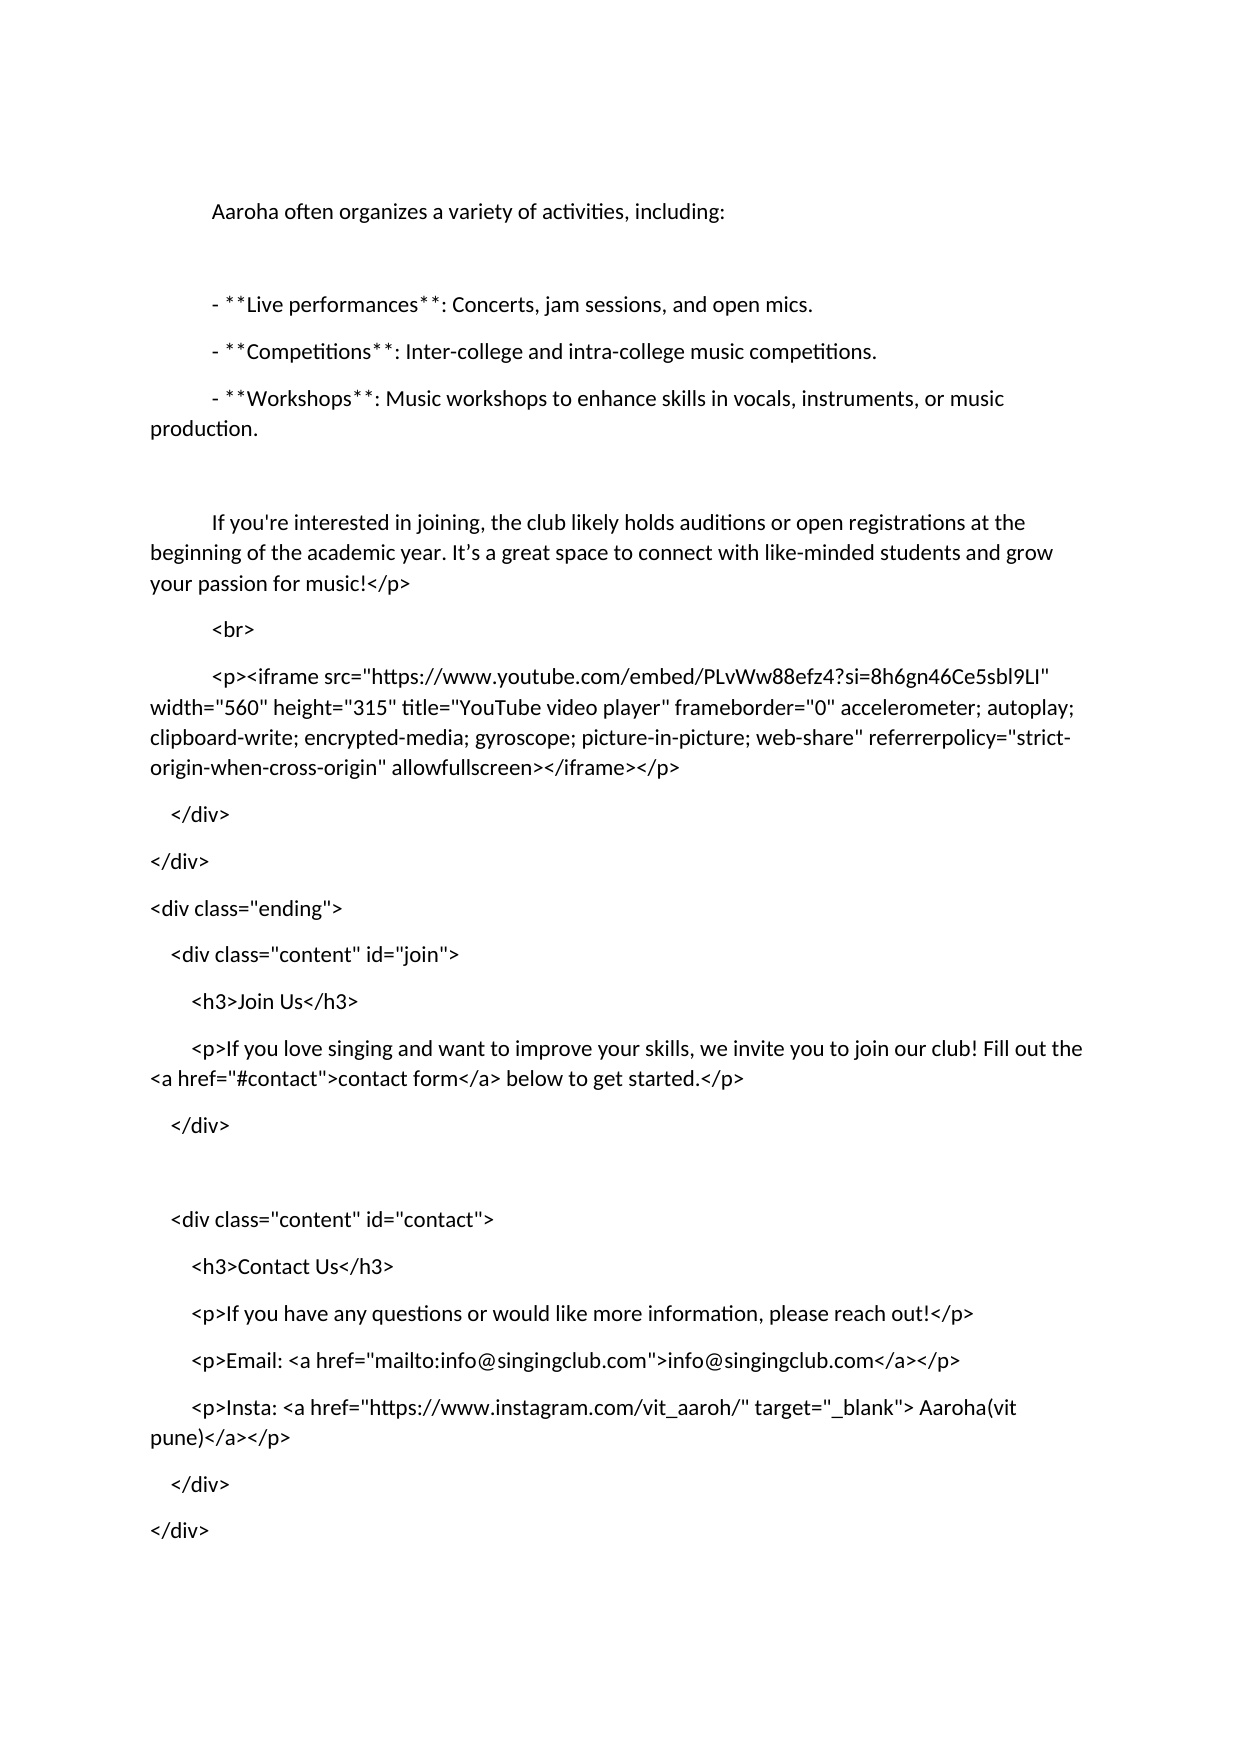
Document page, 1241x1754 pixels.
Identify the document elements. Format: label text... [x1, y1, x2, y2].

text <p><iframe src="https://www.youtube.com/embed/PLvWw88efz4?si=8h6gn46Ce5sbl9LI" width="560" height="315" title="YouTube video player" frameborder="0" accelerometer; autoplay; clipboard-write; encrypted-media; gyroscope; picture-in-picture; web-share" referrerpolicy="strict-origin-when-cross-origin" allowfullscreen></iframe></p> [150, 662, 1090, 781]
text </div> [150, 847, 1090, 875]
text <br> [150, 616, 1090, 644]
text </div> [150, 800, 1090, 828]
text - **Competitions**: Inter-college and intra-college music competitions. [150, 337, 1090, 366]
text <h3>Contact Us</h3> [150, 1252, 1090, 1280]
text <div class="content" id="join"> [150, 941, 1090, 969]
text <p>Insta: <a href="https://www.instagram.com/vit_aaroh/" target="_blank"> Aaroha(vit pune)</a></p> [150, 1393, 1090, 1451]
text <p>If you love singing and want to improve your skills, we invite you to join our club! Fill out the <a href="#contact">contact form</a> below to get started.</p> [150, 1034, 1090, 1093]
text Aaroha often organizes a variety of activities, including: [150, 197, 1090, 225]
text </div> [150, 1470, 1090, 1498]
text </div> [150, 1517, 1090, 1545]
text - **Workshops**: Music workshops to enhance skills in vocals, instruments, or music production. [150, 384, 1090, 443]
text If you're interested in joining, the club likely holds auditions or open registrations at the beginning of the academic year. It’s a great space to connect with like-minded students and grow your passion for music!</p> [150, 508, 1090, 597]
text <p>If you have any questions or would like more information, please reach out!</p> [150, 1299, 1090, 1327]
text <div class="content" id="contact"> [150, 1205, 1090, 1233]
text <div class="ending"> [150, 894, 1090, 922]
text </div> [150, 1111, 1090, 1139]
text <p>Email: <a href="mailto:info@singingclub.com">info@singingclub.com</a></p> [150, 1346, 1090, 1374]
text - **Live performances**: Concerts, jam sessions, and open mics. [150, 291, 1090, 319]
text <h3>Join Us</h3> [150, 987, 1090, 1016]
